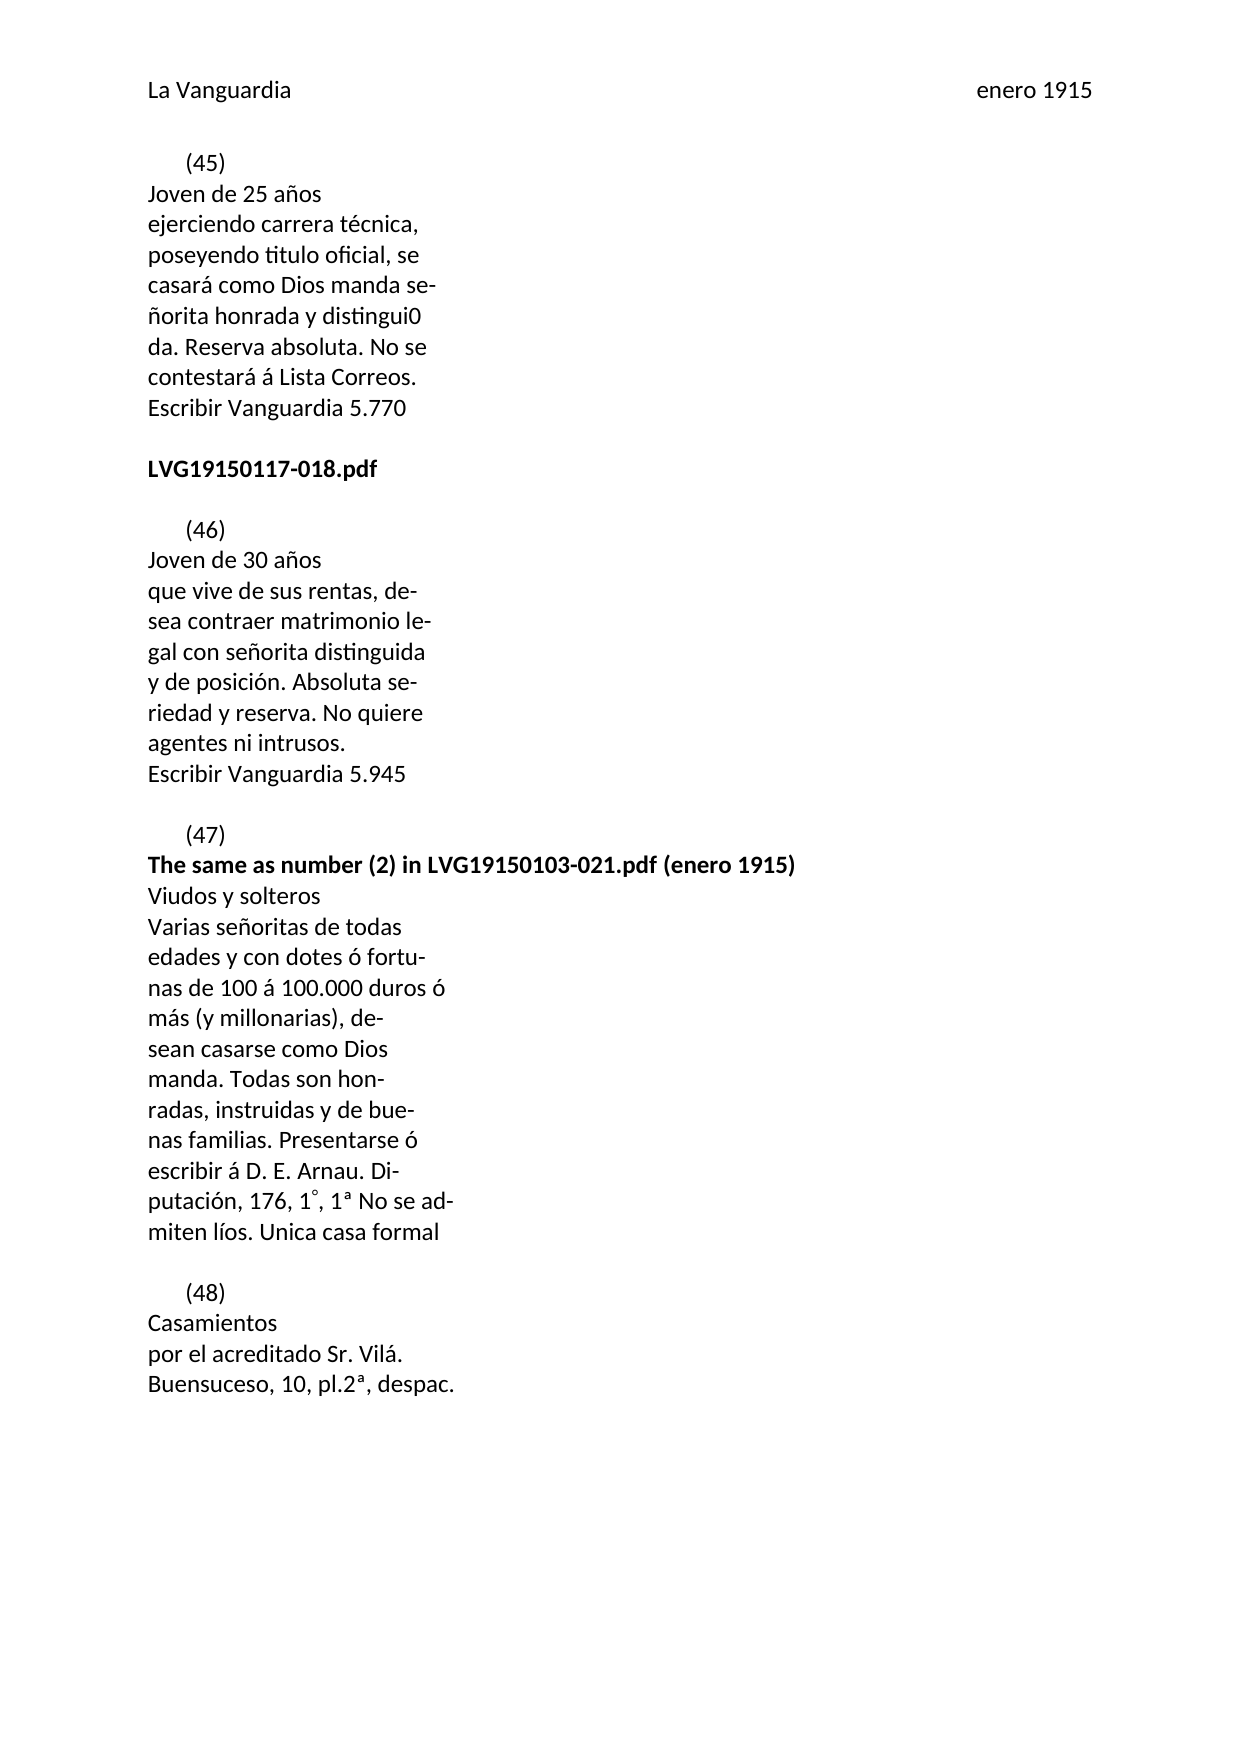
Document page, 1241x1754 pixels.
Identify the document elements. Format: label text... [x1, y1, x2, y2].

text LVG19150117-018.pdf [148, 453, 1093, 483]
text casará como Dios manda se- [148, 270, 1093, 300]
text Escribir Vanguardia 5.945 [148, 758, 1093, 788]
text Joven de 30 años [148, 544, 1093, 575]
text Escribir Vanguardia 5.770 [148, 392, 1093, 422]
text sea contraer matrimonio le- [148, 605, 1093, 636]
text Varias señoritas de todas [148, 911, 1093, 941]
text y de posición. Absoluta se- [148, 666, 1093, 697]
text ejerciendo carrera técnica, [148, 209, 1093, 239]
text da. Reserva absoluta. No se [148, 331, 1093, 361]
text manda. Todas son hon- [148, 1063, 1093, 1094]
text putación, 176, 1, 1ª No se ad- [148, 1185, 1093, 1216]
text Joven de 25 años [148, 178, 1093, 209]
text Casamientos [148, 1307, 1093, 1338]
text más (y millonarias), de- [148, 1002, 1093, 1033]
text riedad y reserva. No quiere [148, 697, 1093, 727]
text agentes ni intrusos. [148, 727, 1093, 758]
text Viudos y solteros [148, 880, 1093, 911]
text escribir á D. E. Arnau. Di- [148, 1155, 1093, 1185]
text nas familias. Presentarse ó [148, 1124, 1093, 1155]
text nas de 100 á 100.000 duros ó [148, 972, 1093, 1002]
text radas, instruidas y de bue- [148, 1094, 1093, 1124]
text que vive de sus rentas, de- [148, 575, 1093, 605]
text ñorita honrada y distingui0 [148, 300, 1093, 331]
text contestará á Lista Correos. [148, 361, 1093, 392]
text poseyendo titulo oficial, se [148, 239, 1093, 270]
text miten líos. Unica casa formal [148, 1216, 1093, 1246]
text edades y con dotes ó fortu- [148, 941, 1093, 972]
text gal con señorita distinguida [148, 636, 1093, 666]
text Buensuceso, 10, pl.2ª, despac. [148, 1368, 1093, 1399]
text The same as number (2) in LVG19150103-021.pdf (enero 1915) [148, 849, 1093, 880]
text sean casarse como Dios [148, 1033, 1093, 1063]
text por el acreditado Sr. Vilá. [148, 1338, 1093, 1368]
